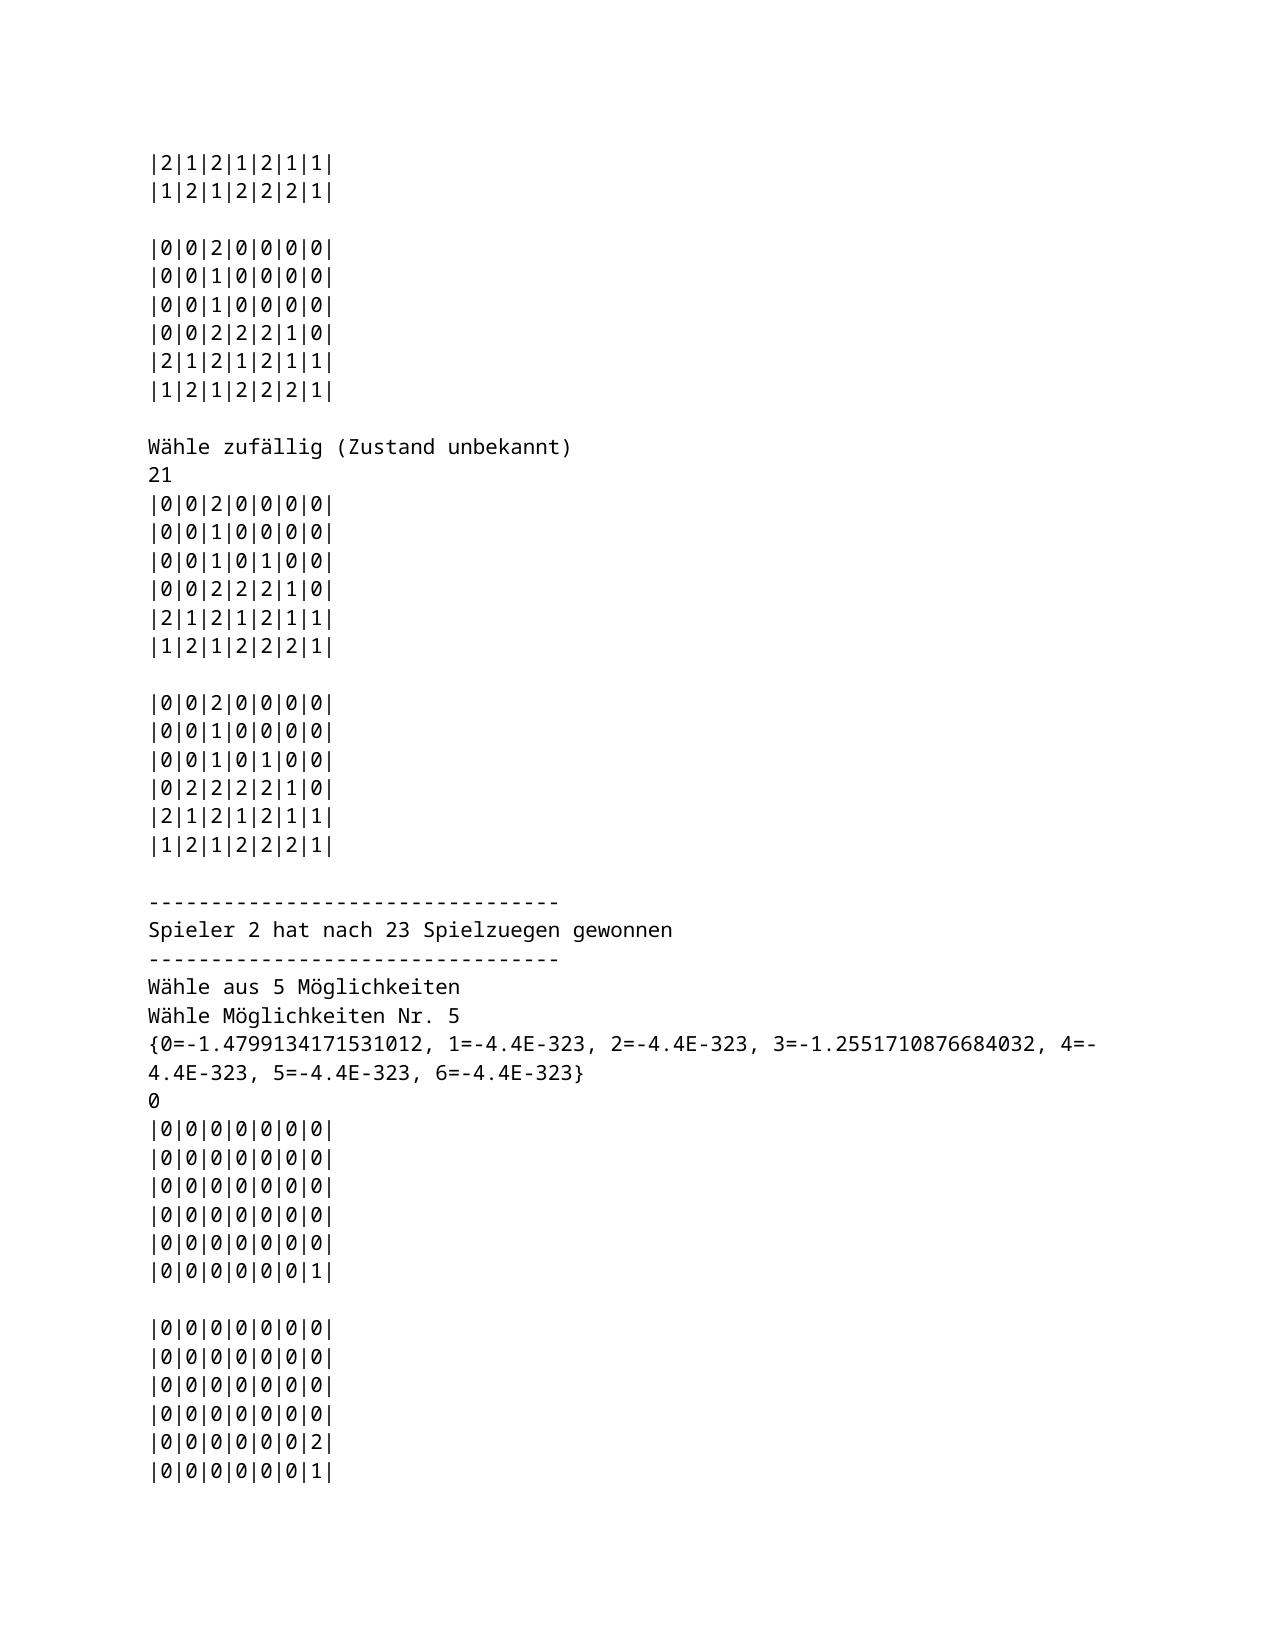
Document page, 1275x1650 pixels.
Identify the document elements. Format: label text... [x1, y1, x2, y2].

text |2|1|2|1|2|1|1| [148, 148, 1127, 176]
text |0|0|2|2|2|1|0| [148, 318, 1127, 347]
text |2|1|2|1|2|1|1| [148, 802, 1127, 830]
text |0|0|2|2|2|1|0| [148, 574, 1127, 603]
text |0|2|2|2|2|1|0| [148, 773, 1127, 802]
text |0|0|0|0|0|0|0| [148, 1342, 1127, 1370]
text |0|0|1|0|0|0|0| [148, 290, 1127, 318]
text |1|2|1|2|2|2|1| [148, 375, 1127, 403]
text |0|0|1|0|1|0|0| [148, 745, 1127, 773]
text |2|1|2|1|2|1|1| [148, 603, 1127, 631]
text |0|0|1|0|1|0|0| [148, 546, 1127, 574]
text |0|0|0|0|0|0|0| [148, 1370, 1127, 1399]
text |2|1|2|1|2|1|1| [148, 347, 1127, 375]
text Spieler 2 hat nach 23 Spielzuegen gewonnen [148, 915, 1127, 944]
text |1|2|1|2|2|2|1| [148, 176, 1127, 204]
text |0|0|1|0|0|0|0| [148, 716, 1127, 745]
text --------------------------------- [148, 887, 1127, 915]
text |0|0|0|0|0|0|0| [148, 1114, 1127, 1143]
text 0 [148, 1086, 1127, 1114]
text |0|0|0|0|0|0|0| [148, 1171, 1127, 1200]
text |0|0|0|0|0|0|0| [148, 1228, 1127, 1257]
text |0|0|0|0|0|0|1| [148, 1257, 1127, 1285]
text |1|2|1|2|2|2|1| [148, 631, 1127, 659]
text --------------------------------- [148, 944, 1127, 972]
text Wähle zufällig (Zustand unbekannt) [148, 432, 1127, 460]
text |0|0|0|0|0|0|2| [148, 1427, 1127, 1456]
text |0|0|0|0|0|0|0| [148, 1200, 1127, 1228]
text |0|0|0|0|0|0|0| [148, 1313, 1127, 1342]
text |0|0|2|0|0|0|0| [148, 233, 1127, 261]
text Wähle aus 5 Möglichkeiten [148, 972, 1127, 1001]
text 21 [148, 460, 1127, 489]
text |0|0|2|0|0|0|0| [148, 688, 1127, 716]
text |0|0|0|0|0|0|0| [148, 1399, 1127, 1427]
text |0|0|2|0|0|0|0| [148, 489, 1127, 517]
text {0=-1.4799134171531012, 1=-4.4E-323, 2=-4.4E-323, 3=-1.2551710876684032, 4=-4.4E-323, 5=-4.4E-323, 6=-4.4E-323} [148, 1029, 1127, 1086]
text |1|2|1|2|2|2|1| [148, 830, 1127, 858]
text Wähle Möglichkeiten Nr. 5 [148, 1001, 1127, 1029]
text |0|0|0|0|0|0|1| [148, 1456, 1127, 1484]
text |0|0|1|0|0|0|0| [148, 517, 1127, 546]
text |0|0|1|0|0|0|0| [148, 261, 1127, 290]
text |0|0|0|0|0|0|0| [148, 1143, 1127, 1171]
